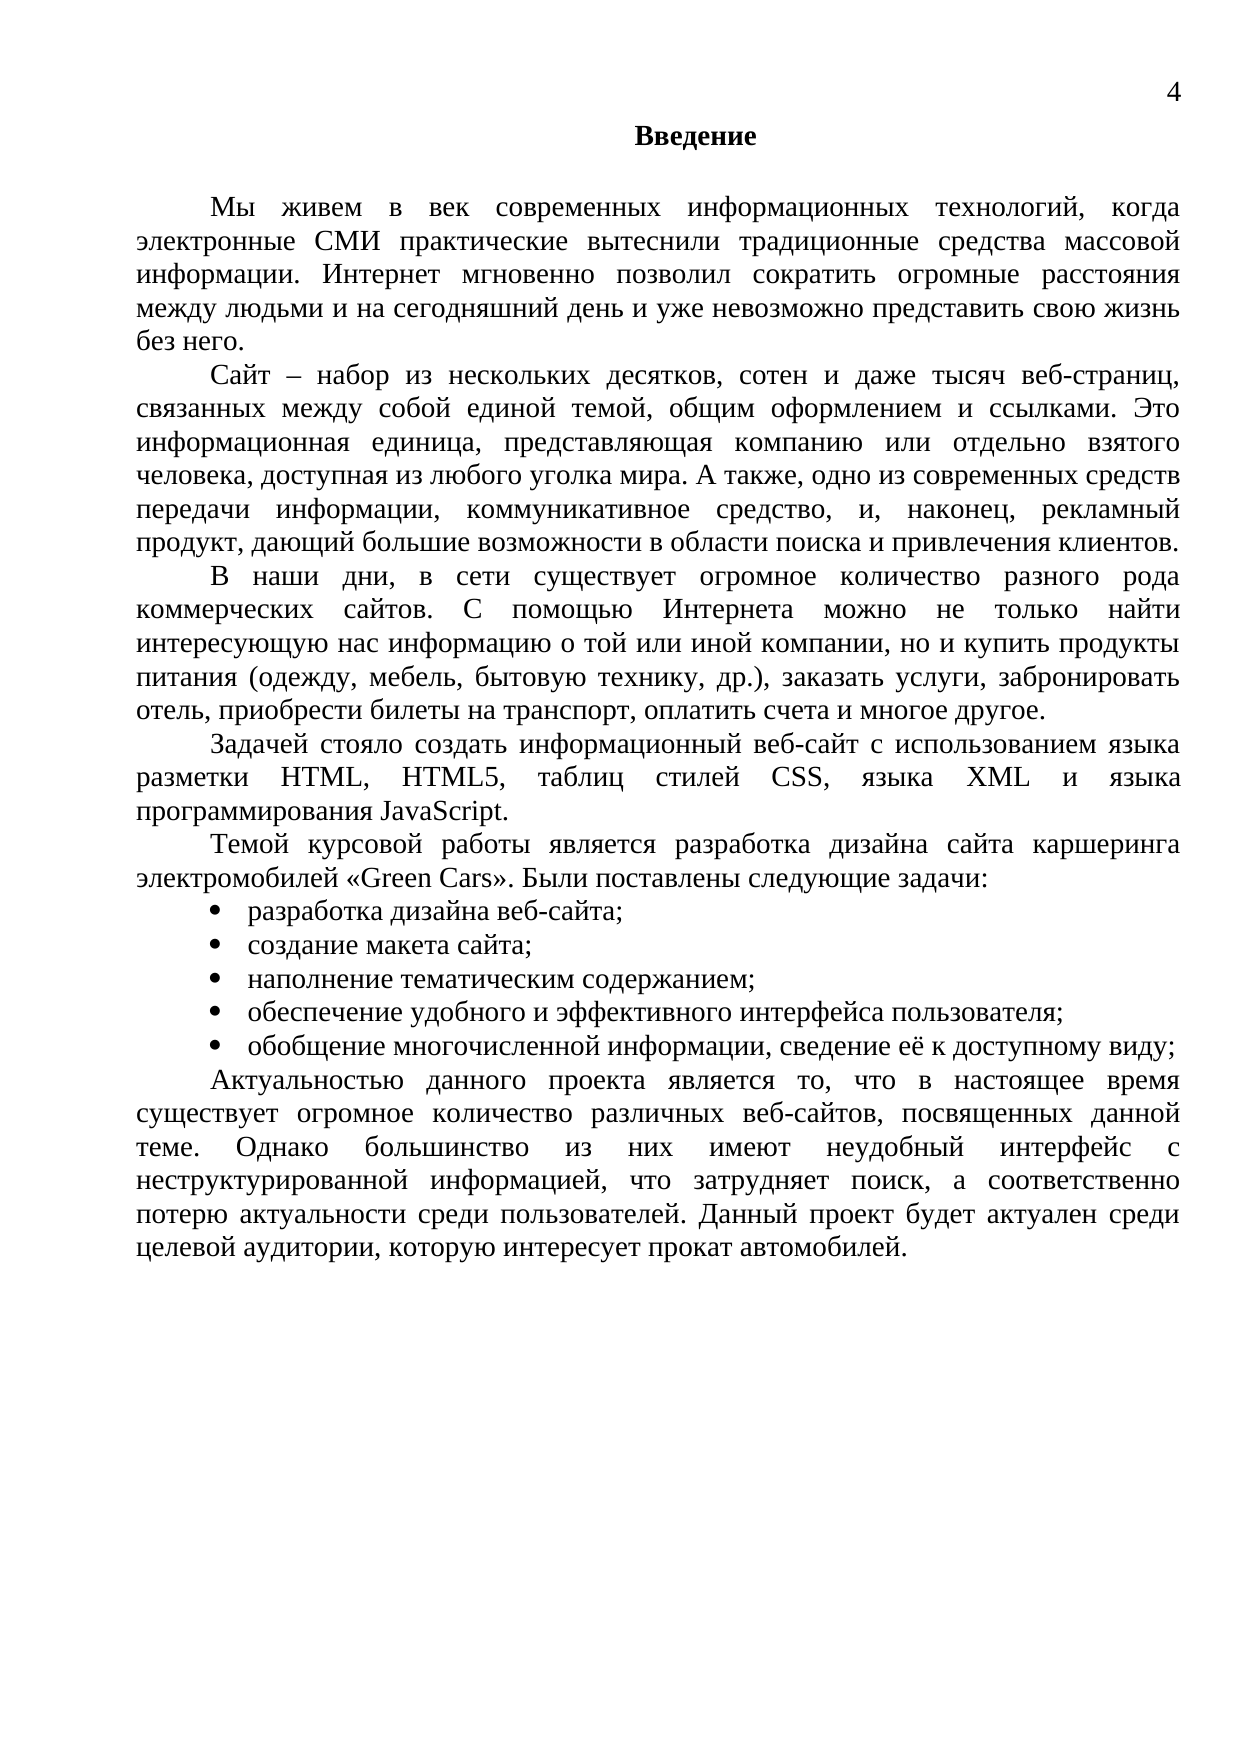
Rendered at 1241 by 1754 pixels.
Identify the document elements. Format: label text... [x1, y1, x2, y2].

text Сайт – набор из нескольких десятков, сотен и даже тысяч веб-страниц, связанных между собой единой темой, общим оформлением и ссылками. Это информационная единица, представляющая компанию или отдельно взятого человека, доступная из любого уголка мира. А также, одно из современных средств передачи информации, коммуникативное средство, и, наконец, рекламный продукт, дающий большие возможности в области поиска и привлечения клиентов. [136, 357, 1181, 558]
list разработка дизайна веб-сайта; [210, 893, 1181, 927]
list наполнение тематическим содержанием; [210, 961, 1181, 994]
text Задачей стояло создать информационный веб-сайт с использованием языка разметки HTML, HTML5, таблиц стилей CSS, языка XML и языка программирования JavaScript. [136, 726, 1181, 826]
list создание макета сайта; [210, 927, 1181, 961]
list обеспечение удобного и эффективного интерфейса пользователя; [210, 994, 1181, 1028]
list обобщение многочисленной информации, сведение её к доступному виду; [210, 1028, 1181, 1062]
subtitle Введение [136, 118, 1181, 152]
text Актуальностью данного проекта является то, что в настоящее время существует огромное количество различных веб-сайтов, посвященных данной теме. Однако большинство из них имеют неудобный интерфейс с неструктурированной информацией, что затрудняет поиск, а соответственно потерю актуальности среди пользователей. Данный проект будет актуален среди целевой аудитории, которую интересует прокат автомобилей. [136, 1062, 1181, 1263]
text Мы живем в век современных информационных технологий, когда электронные СМИ практические вытеснили традиционные средства массовой информации. Интернет мгновенно позволил сократить огромные расстояния между людьми и на сегодняшний день и уже невозможно представить свою жизнь без него. [136, 189, 1181, 357]
text В наши дни, в сети существует огромное количество разного рода коммерческих сайтов. С помощью Интернета можно не только найти интересующую нас информацию о той или иной компании, но и купить продукты питания (одежду, мебель, бытовую технику, др.), заказать услуги, забронировать отель, приобрести билеты на транспорт, оплатить счета и многое другое. [136, 558, 1181, 726]
text Темой курсовой работы является разработка дизайна сайта каршеринга электромобилей «Green Cars». Были поставлены следующие задачи: [136, 826, 1181, 893]
